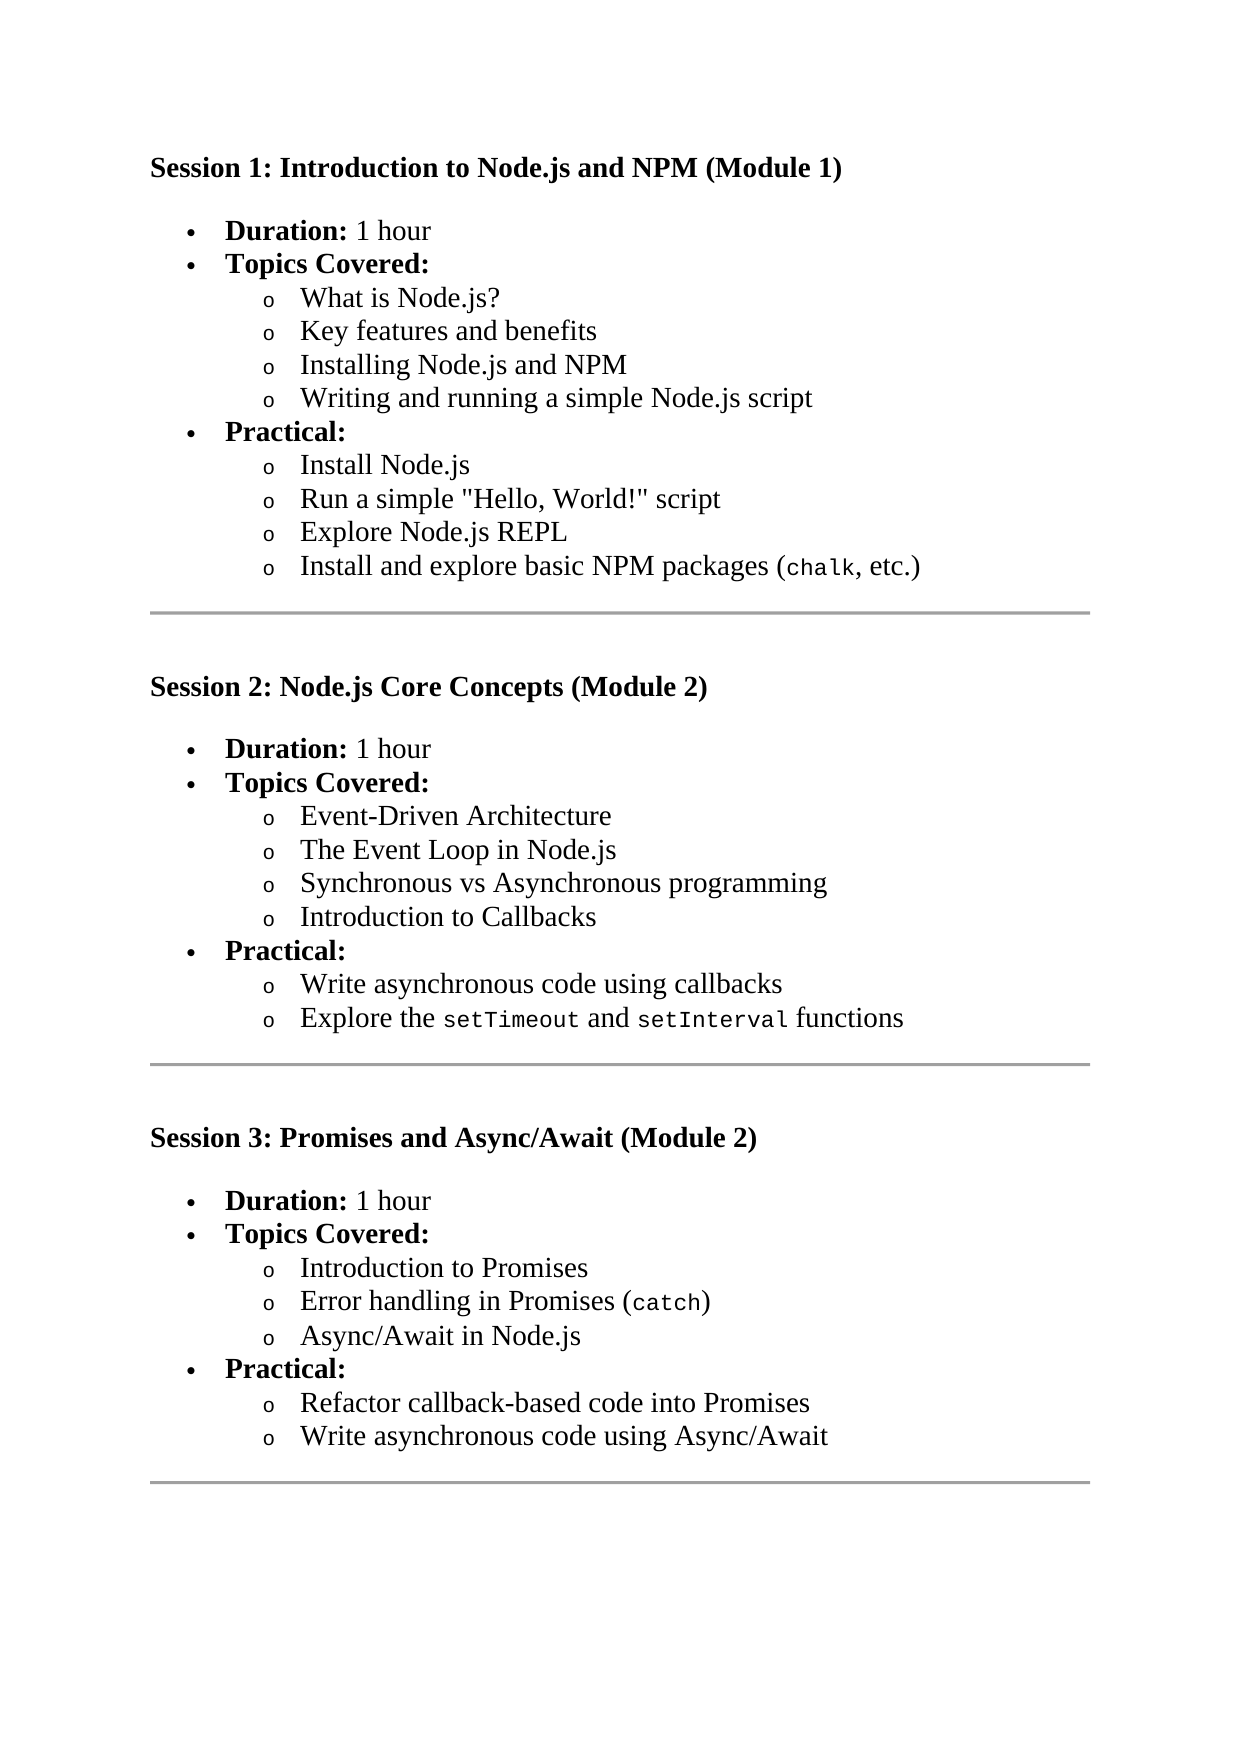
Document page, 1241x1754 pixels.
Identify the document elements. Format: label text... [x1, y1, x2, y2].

list Duration: 1 hour [187, 1183, 1090, 1216]
text Session 1: Introduction to Node.js and NPM (Module 1) [150, 150, 1090, 183]
list Error handling in Promises (catch) [262, 1283, 1090, 1318]
list Write asynchronous code using callbacks [262, 966, 1090, 1000]
list Topics Covered: [187, 1216, 1090, 1250]
list Introduction to Callbacks [262, 899, 1090, 933]
list The Event Loop in Node.js [262, 832, 1090, 866]
list Practical: [187, 1351, 1090, 1385]
text Session 3: Promises and Async/Await (Module 2) [150, 1120, 1090, 1154]
list Run a simple "Hello, World!" script [262, 481, 1090, 514]
list Introduction to Promises [262, 1250, 1090, 1283]
list Topics Covered: [187, 765, 1090, 798]
list Install and explore basic NPM packages (chalk, etc.) [262, 548, 1090, 582]
list Practical: [187, 414, 1090, 447]
list Synchronous vs Asynchronous programming [262, 866, 1090, 899]
text Session 2: Node.js Core Concepts (Module 2) [150, 669, 1090, 702]
list Writing and running a simple Node.js script [262, 380, 1090, 414]
list Installing Node.js and NPM [262, 347, 1090, 380]
list Install Node.js [262, 447, 1090, 481]
list Practical: [187, 933, 1090, 966]
list Duration: 1 hour [187, 213, 1090, 246]
list Write asynchronous code using Async/Await [262, 1418, 1090, 1452]
list Duration: 1 hour [187, 731, 1090, 765]
list Key features and benefits [262, 313, 1090, 347]
list Explore the setTimeout and setInterval functions [262, 1000, 1090, 1034]
list Explore Node.js REPL [262, 514, 1090, 548]
list Event-Driven Architecture [262, 798, 1090, 832]
list Topics Covered: [187, 246, 1090, 280]
list Async/Await in Node.js [262, 1318, 1090, 1351]
list What is Node.js? [262, 280, 1090, 313]
list Refactor callback-based code into Promises [262, 1385, 1090, 1418]
